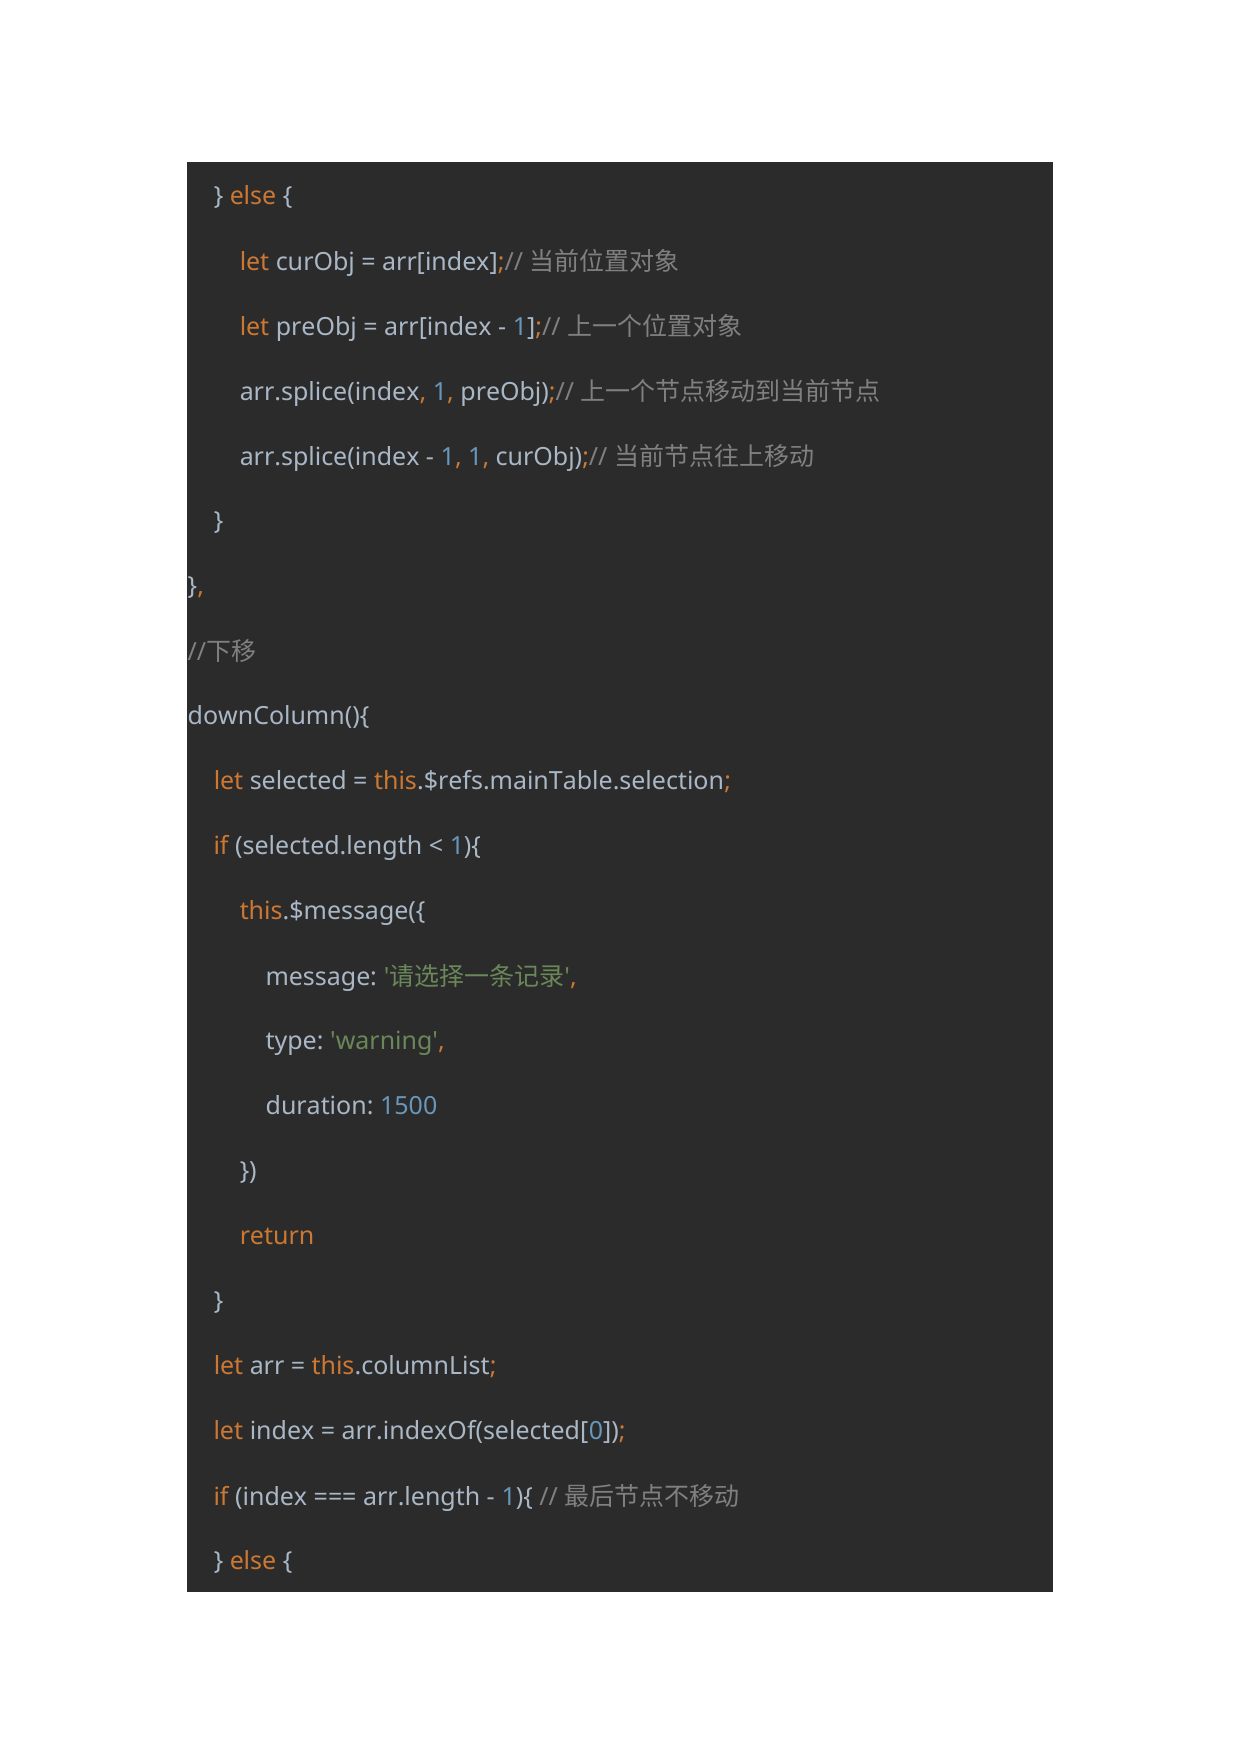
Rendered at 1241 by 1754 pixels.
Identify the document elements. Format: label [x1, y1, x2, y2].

text [187, 162, 1053, 1592]
